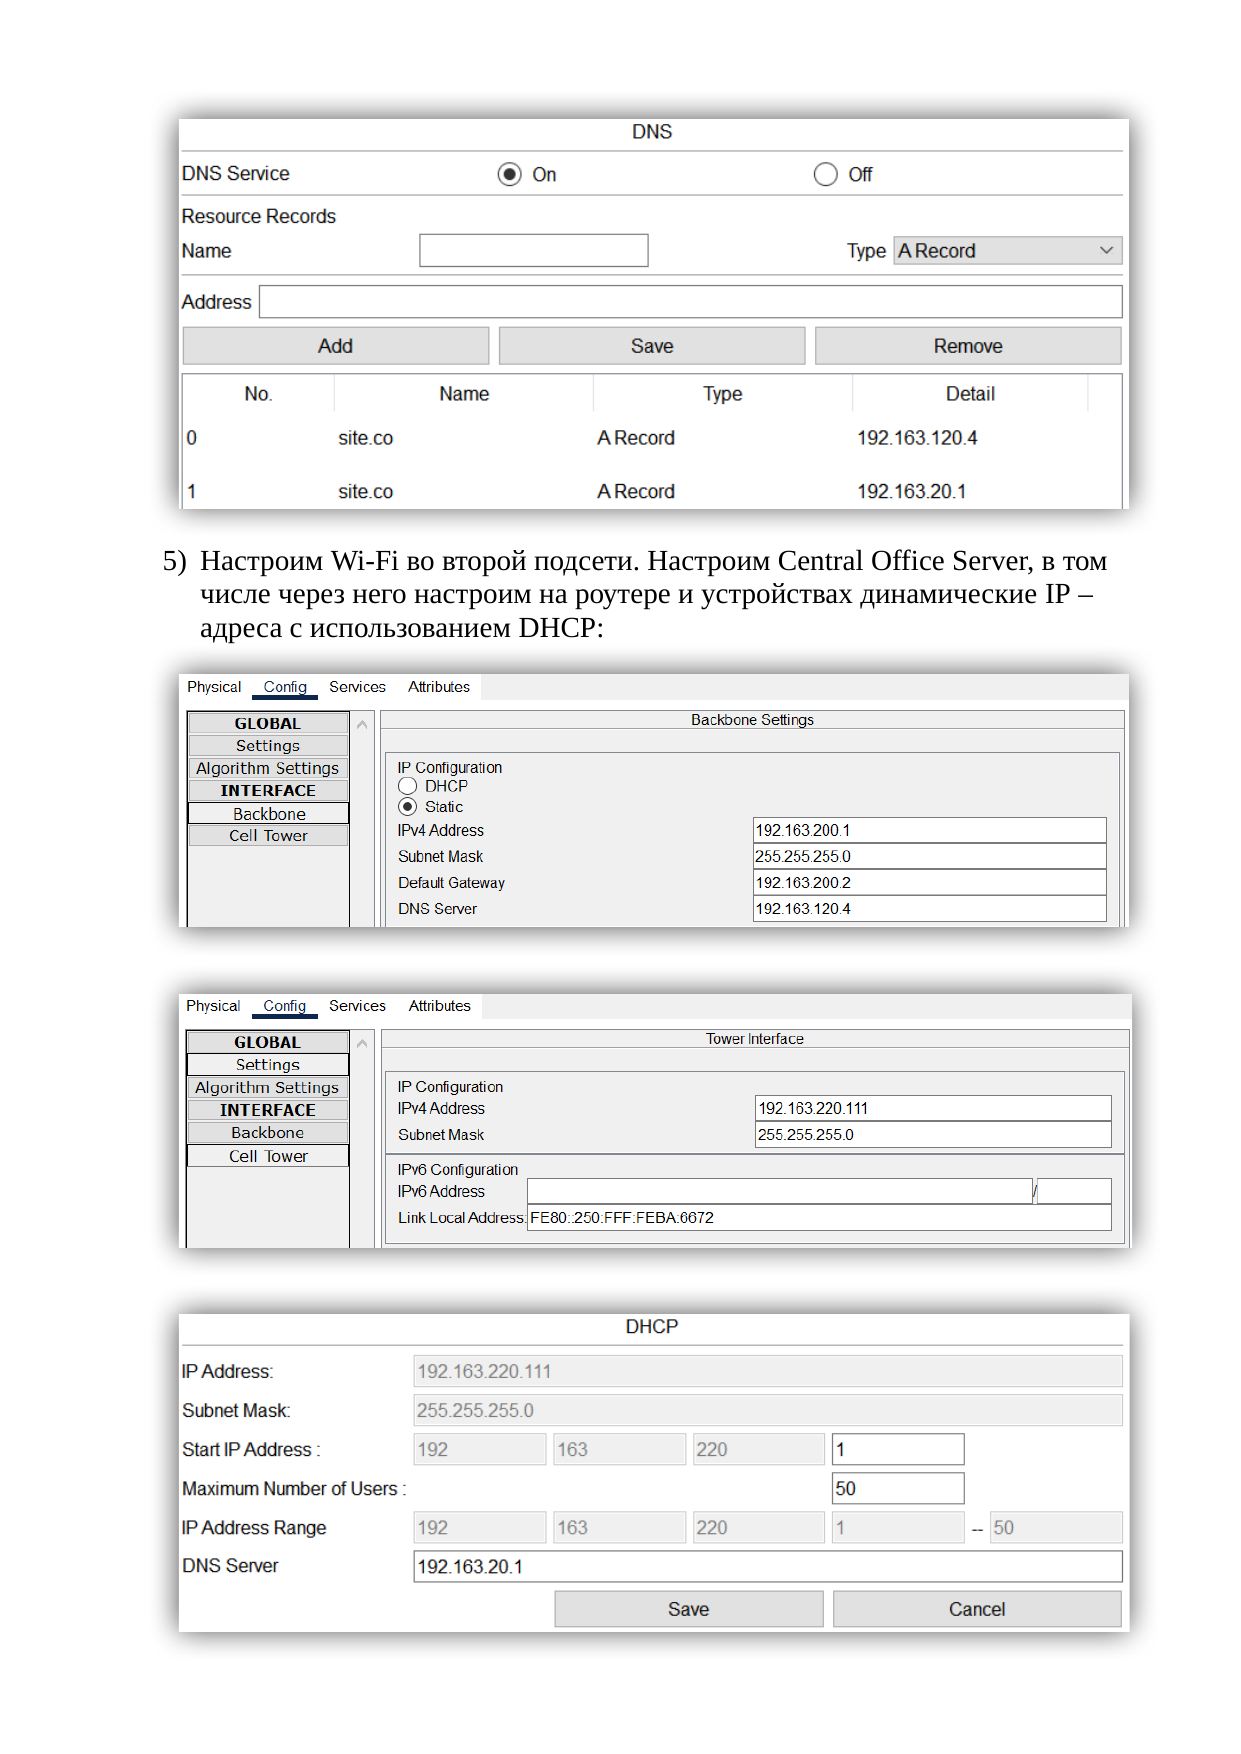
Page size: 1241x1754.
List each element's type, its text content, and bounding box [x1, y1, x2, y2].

picture [178, 674, 1129, 927]
picture [178, 994, 1133, 1248]
picture [178, 119, 1129, 509]
list Настроим Wi-Fi во второй подсети. Настроим Central Office Server, в том числе через него настроим на роутере и устройствах динамические IP – адреса с использованием DHCP: [162, 543, 1152, 644]
picture [178, 1314, 1130, 1632]
